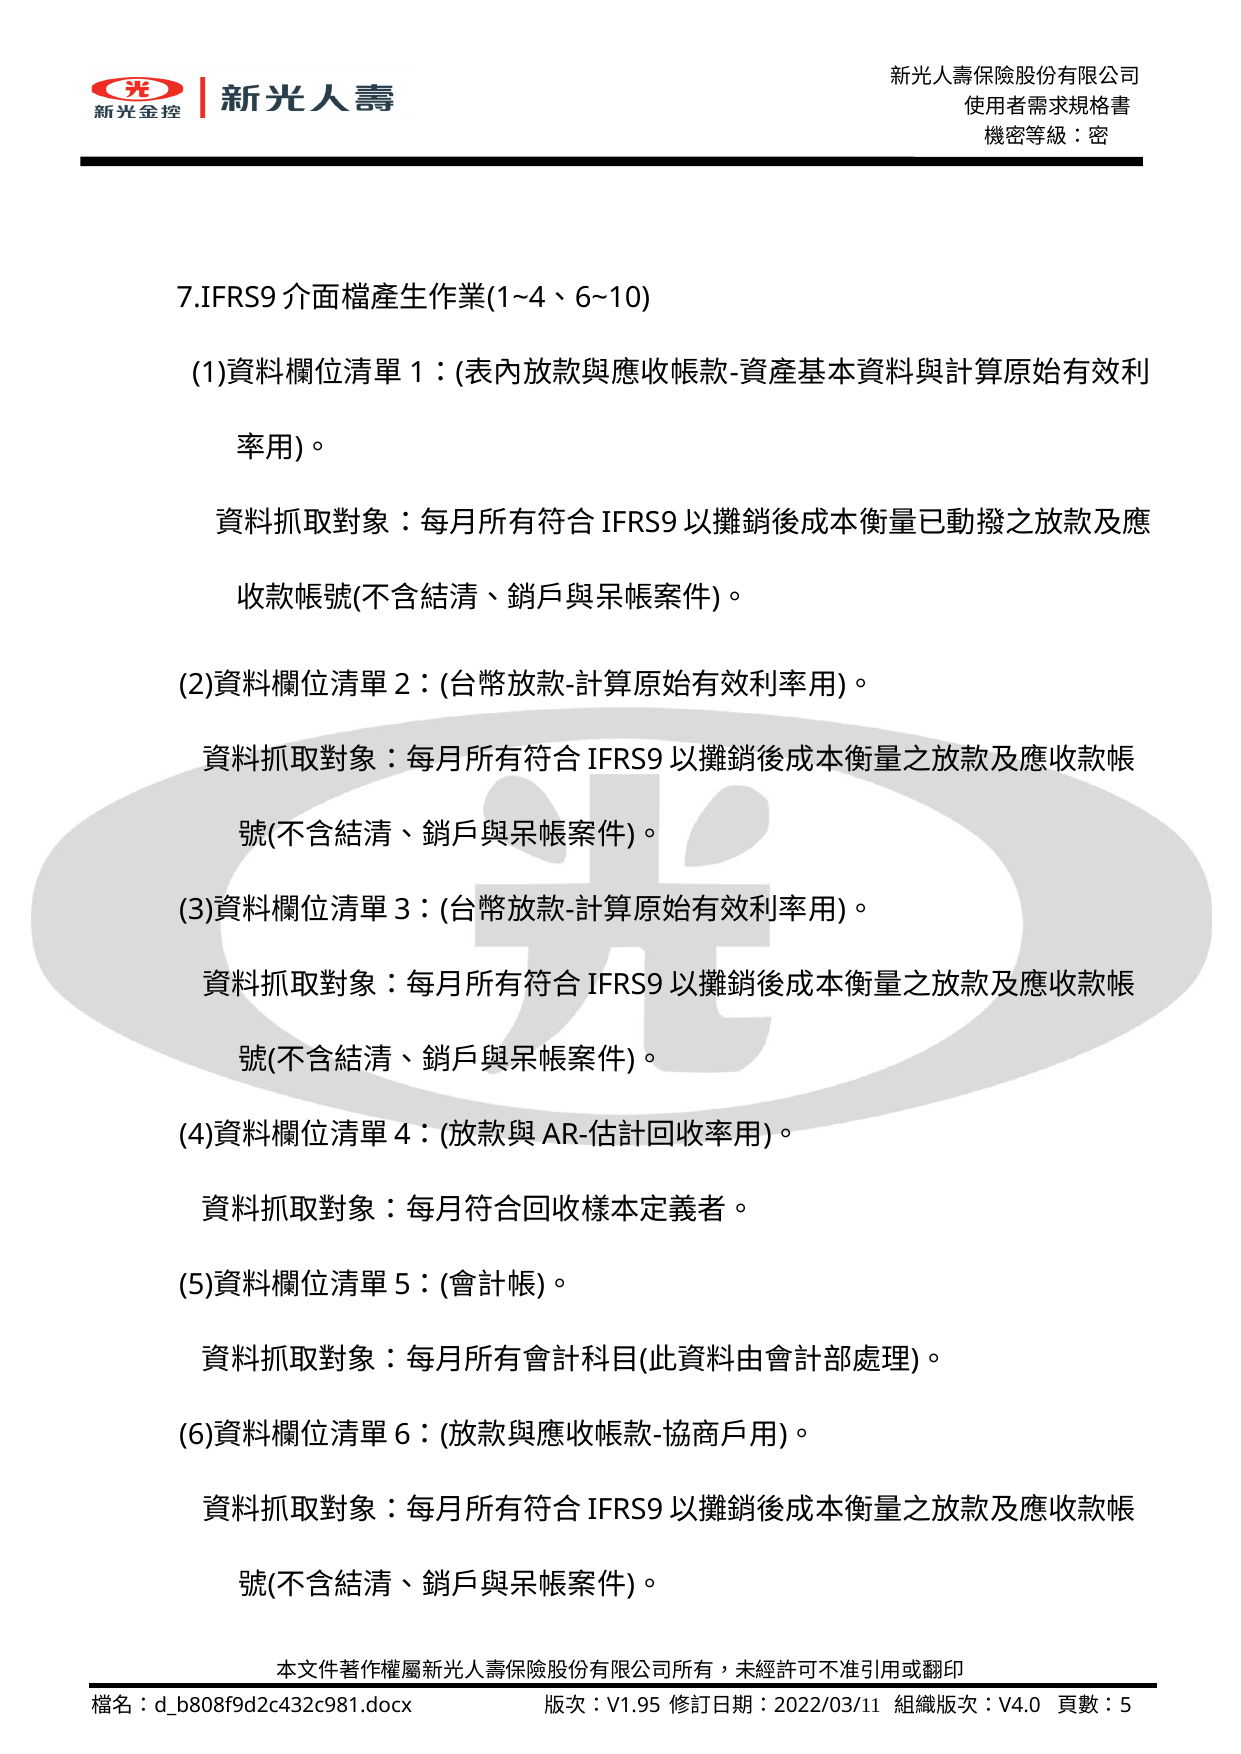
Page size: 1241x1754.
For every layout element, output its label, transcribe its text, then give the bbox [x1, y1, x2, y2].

text 資料抓取對象：每月所有符合IFRS9以攤銷後成本衡量之放款及應收款帳號(不含結清、銷戶與呆帳案件)。 [164, 1469, 1152, 1619]
text 資料抓取對象：每月所有符合IFRS9以攤銷後成本衡量之放款及應收款帳號(不含結清、銷戶與呆帳案件)。 [164, 944, 1152, 1094]
text 7.IFRS9介面檔產生作業(1~4、6~10) [176, 257, 1152, 332]
text 資料抓取對象：每月所有會計科目(此資料由會計部處理)。 [164, 1319, 1152, 1394]
text (3)資料欄位清單3：(台幣放款-計算原始有效利率用)。 [164, 869, 1152, 944]
text (5)資料欄位清單5：(會計帳)。 [164, 1244, 1152, 1319]
text (4)資料欄位清單4：(放款與AR-估計回收率用)。 [164, 1094, 1152, 1169]
text 資料抓取對象：每月所有符合IFRS9以攤銷後成本衡量之放款及應收款帳號(不含結清、銷戶與呆帳案件)。 [164, 719, 1152, 869]
picture [91, 61, 417, 118]
text (6)資料欄位清單6：(放款與應收帳款-協商戶用)。 [164, 1394, 1152, 1469]
list 資料抓取對象：每月所有符合IFRS9以攤銷後成本衡量已動撥之放款及應收款帳號(不含結清、銷戶與呆帳案件)。 [192, 482, 1152, 632]
picture [1152, 699, 1215, 1152]
list (1)資料欄位清單1：(表內放款與應收帳款-資產基本資料與計算原始有效利率用)。 [192, 332, 1152, 482]
text (2)資料欄位清單2：(台幣放款-計算原始有效利率用)。 [164, 644, 1152, 719]
text 資料抓取對象：每月符合回收樣本定義者。 [164, 1169, 1152, 1244]
picture [25, 699, 164, 1152]
